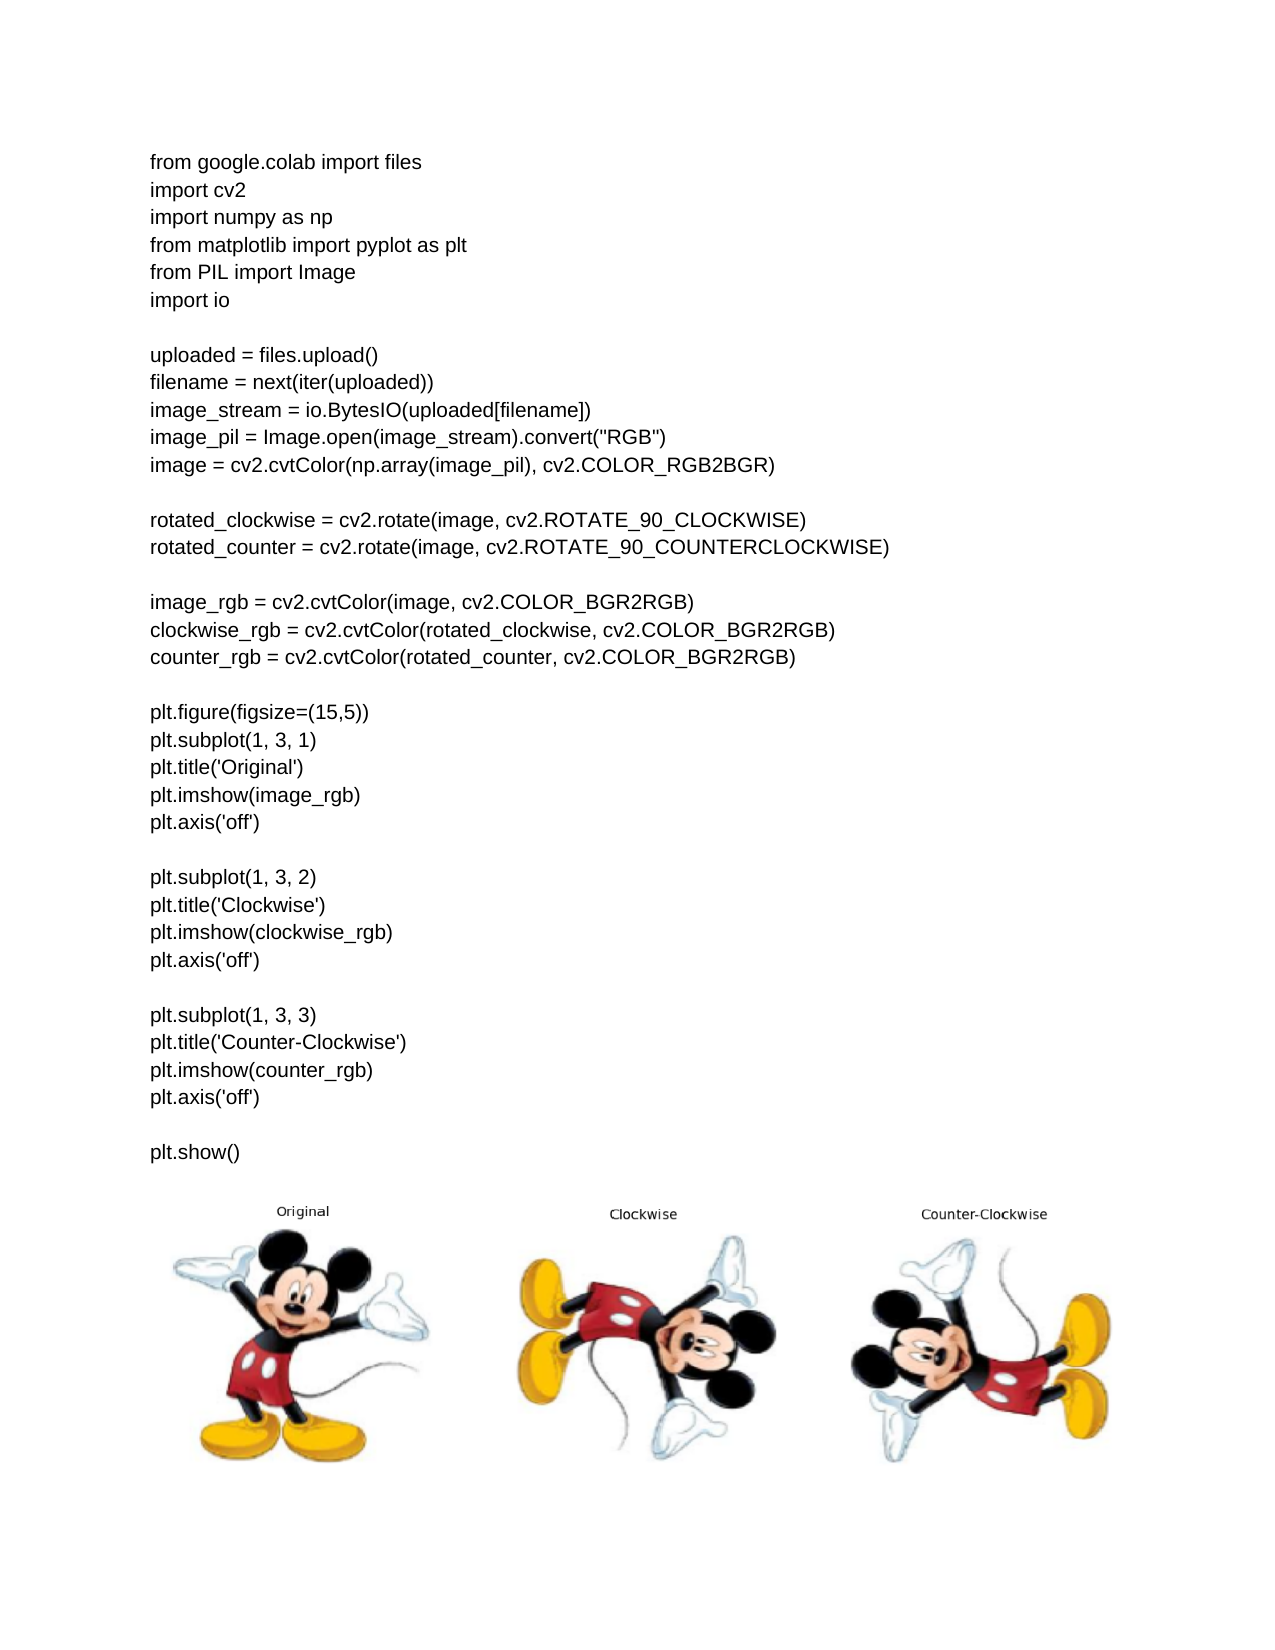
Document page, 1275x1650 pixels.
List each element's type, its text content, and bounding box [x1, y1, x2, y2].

text plt.imshow(clockwise_rgb) [150, 920, 1125, 944]
text image_pil = Image.open(image_stream).convert("RGB") [150, 425, 1125, 449]
text plt.axis('off') [150, 810, 1125, 834]
text import io [150, 287, 1125, 311]
text plt.imshow(counter_rgb) [150, 1057, 1125, 1081]
text plt.axis('off') [150, 947, 1125, 971]
text plt.subplot(1, 3, 3) [150, 1002, 1125, 1026]
text plt.show() [150, 1140, 1125, 1164]
text from google.colab import files [150, 150, 1125, 174]
text plt.subplot(1, 3, 2) [150, 865, 1125, 889]
text import cv2 [150, 177, 1125, 201]
picture [150, 1197, 1125, 1487]
text plt.figure(figsize=(15,5)) [150, 700, 1125, 724]
text import numpy as np [150, 205, 1125, 229]
text clockwise_rgb = cv2.cvtColor(rotated_clockwise, cv2.COLOR_BGR2RGB) [150, 617, 1125, 641]
text from matplotlib import pyplot as plt [150, 232, 1125, 256]
text counter_rgb = cv2.cvtColor(rotated_counter, cv2.COLOR_BGR2RGB) [150, 645, 1125, 669]
text rotated_clockwise = cv2.rotate(image, cv2.ROTATE_90_CLOCKWISE) [150, 507, 1125, 531]
text plt.imshow(image_rgb) [150, 782, 1125, 806]
text image = cv2.cvtColor(np.array(image_pil), cv2.COLOR_RGB2BGR) [150, 452, 1125, 476]
text plt.title('Original') [150, 755, 1125, 779]
text plt.title('Clockwise') [150, 892, 1125, 916]
text plt.subplot(1, 3, 1) [150, 727, 1125, 751]
text rotated_counter = cv2.rotate(image, cv2.ROTATE_90_COUNTERCLOCKWISE) [150, 535, 1125, 559]
text uploaded = files.upload() [150, 342, 1125, 366]
text image_rgb = cv2.cvtColor(image, cv2.COLOR_BGR2RGB) [150, 590, 1125, 614]
text filename = next(iter(uploaded)) [150, 370, 1125, 394]
text from PIL import Image [150, 260, 1125, 284]
text plt.title('Counter-Clockwise') [150, 1030, 1125, 1054]
text plt.axis('off') [150, 1085, 1125, 1109]
text image_stream = io.BytesIO(uploaded[filename]) [150, 397, 1125, 421]
